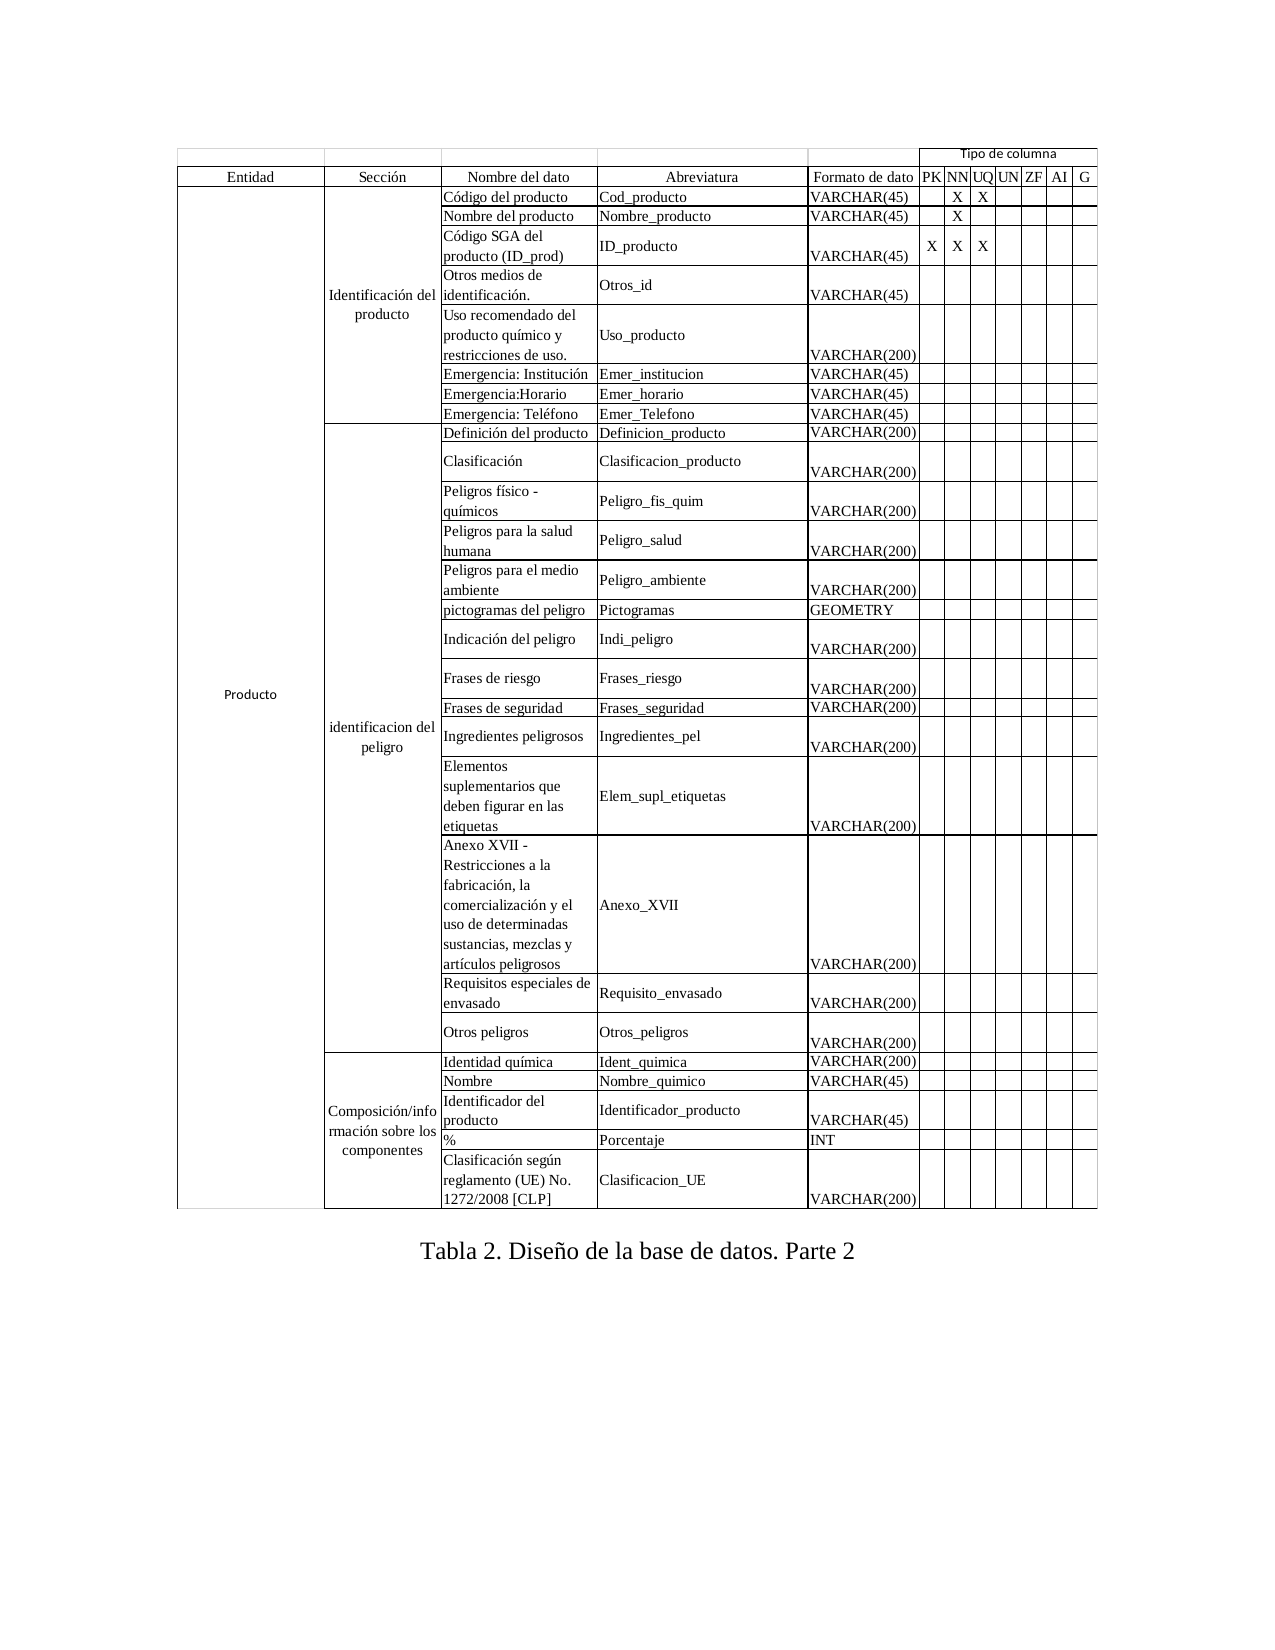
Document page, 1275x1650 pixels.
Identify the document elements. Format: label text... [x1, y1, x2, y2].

text Tabla 2. Diseño de la base de datos. Parte 2 [177, 1236, 1098, 1264]
